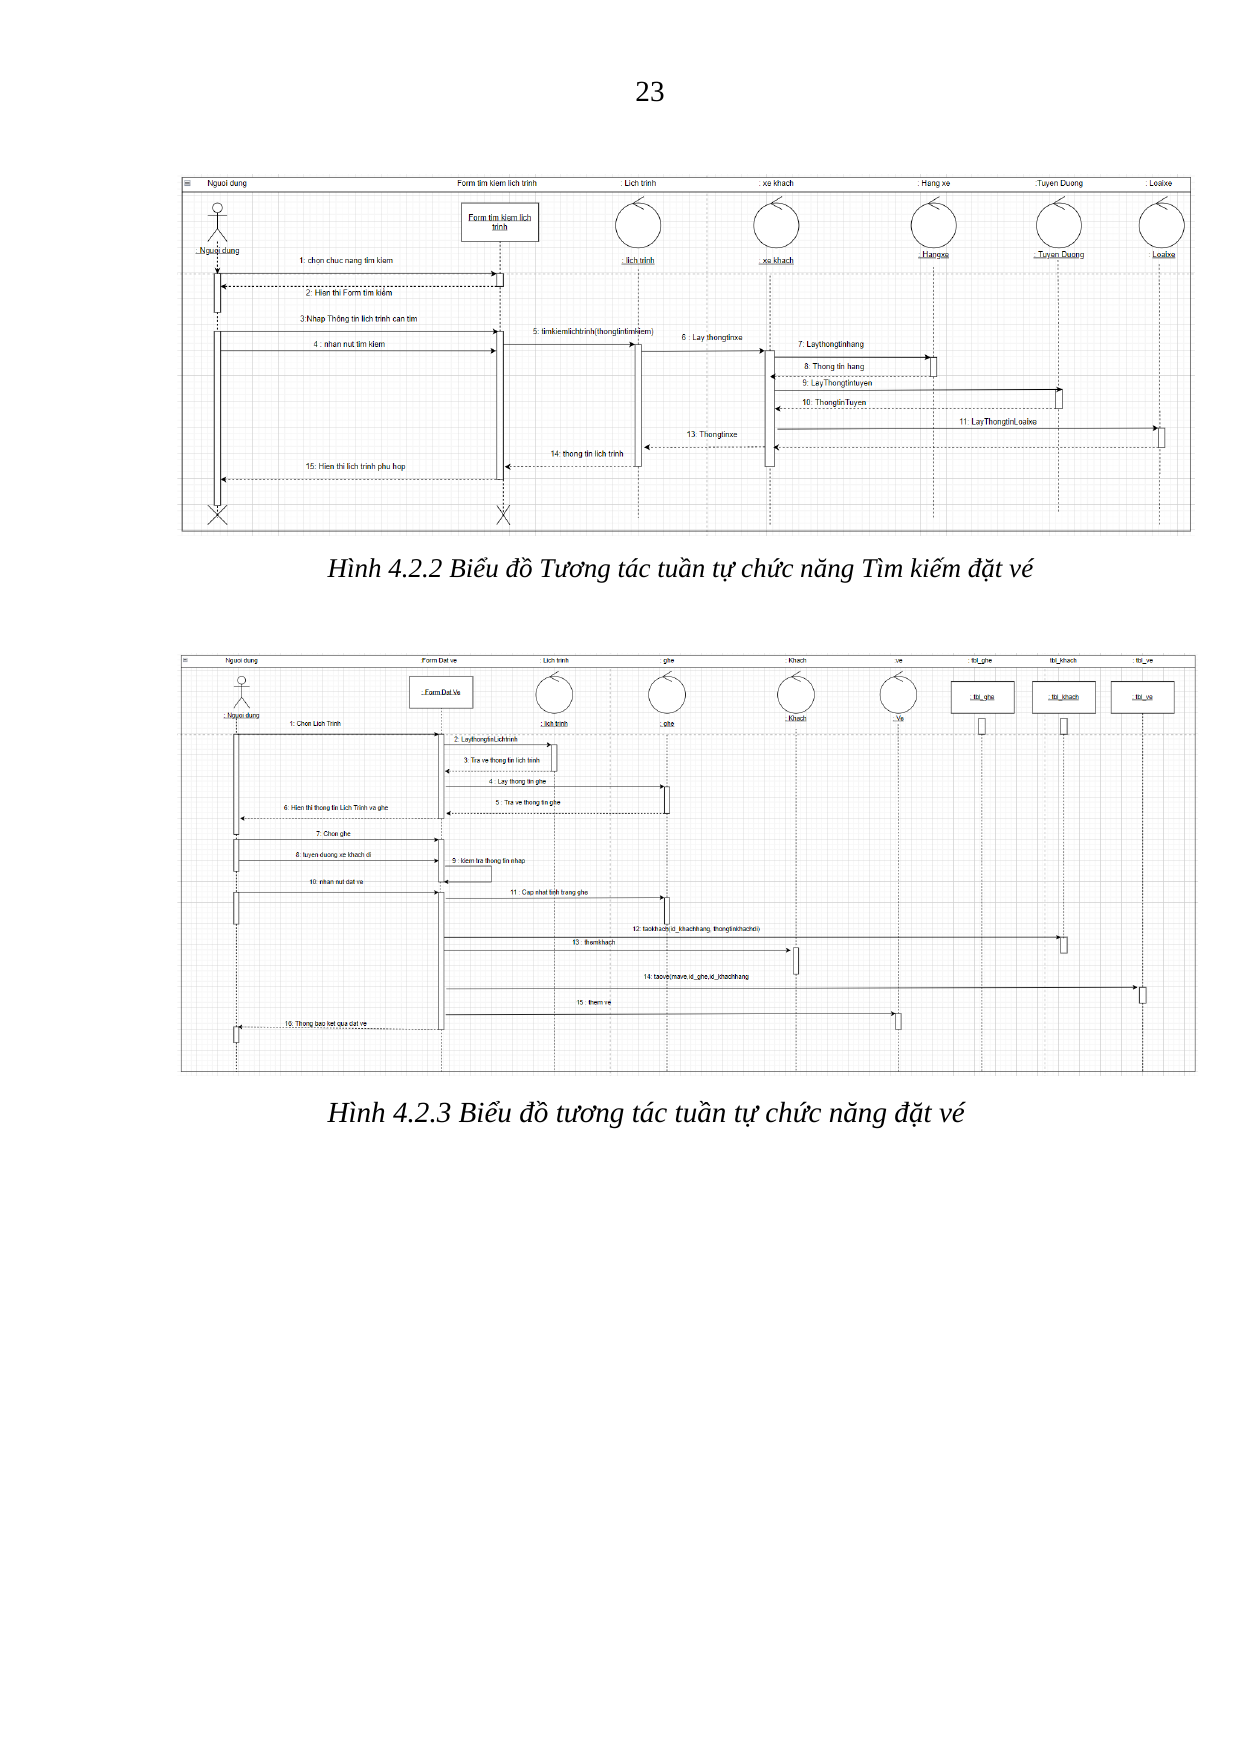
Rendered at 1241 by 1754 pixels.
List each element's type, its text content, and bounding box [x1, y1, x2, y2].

text Hình 4.2.3 Biểu đồ tương tác tuần tự chức năng đặt vé [177, 1095, 1122, 1128]
picture [177, 653, 1199, 1076]
text Hình 4.2.2 Biểu đồ Tương tác tuần tự chức năng Tìm kiếm đặt vé [177, 552, 1122, 583]
picture [177, 174, 1195, 536]
